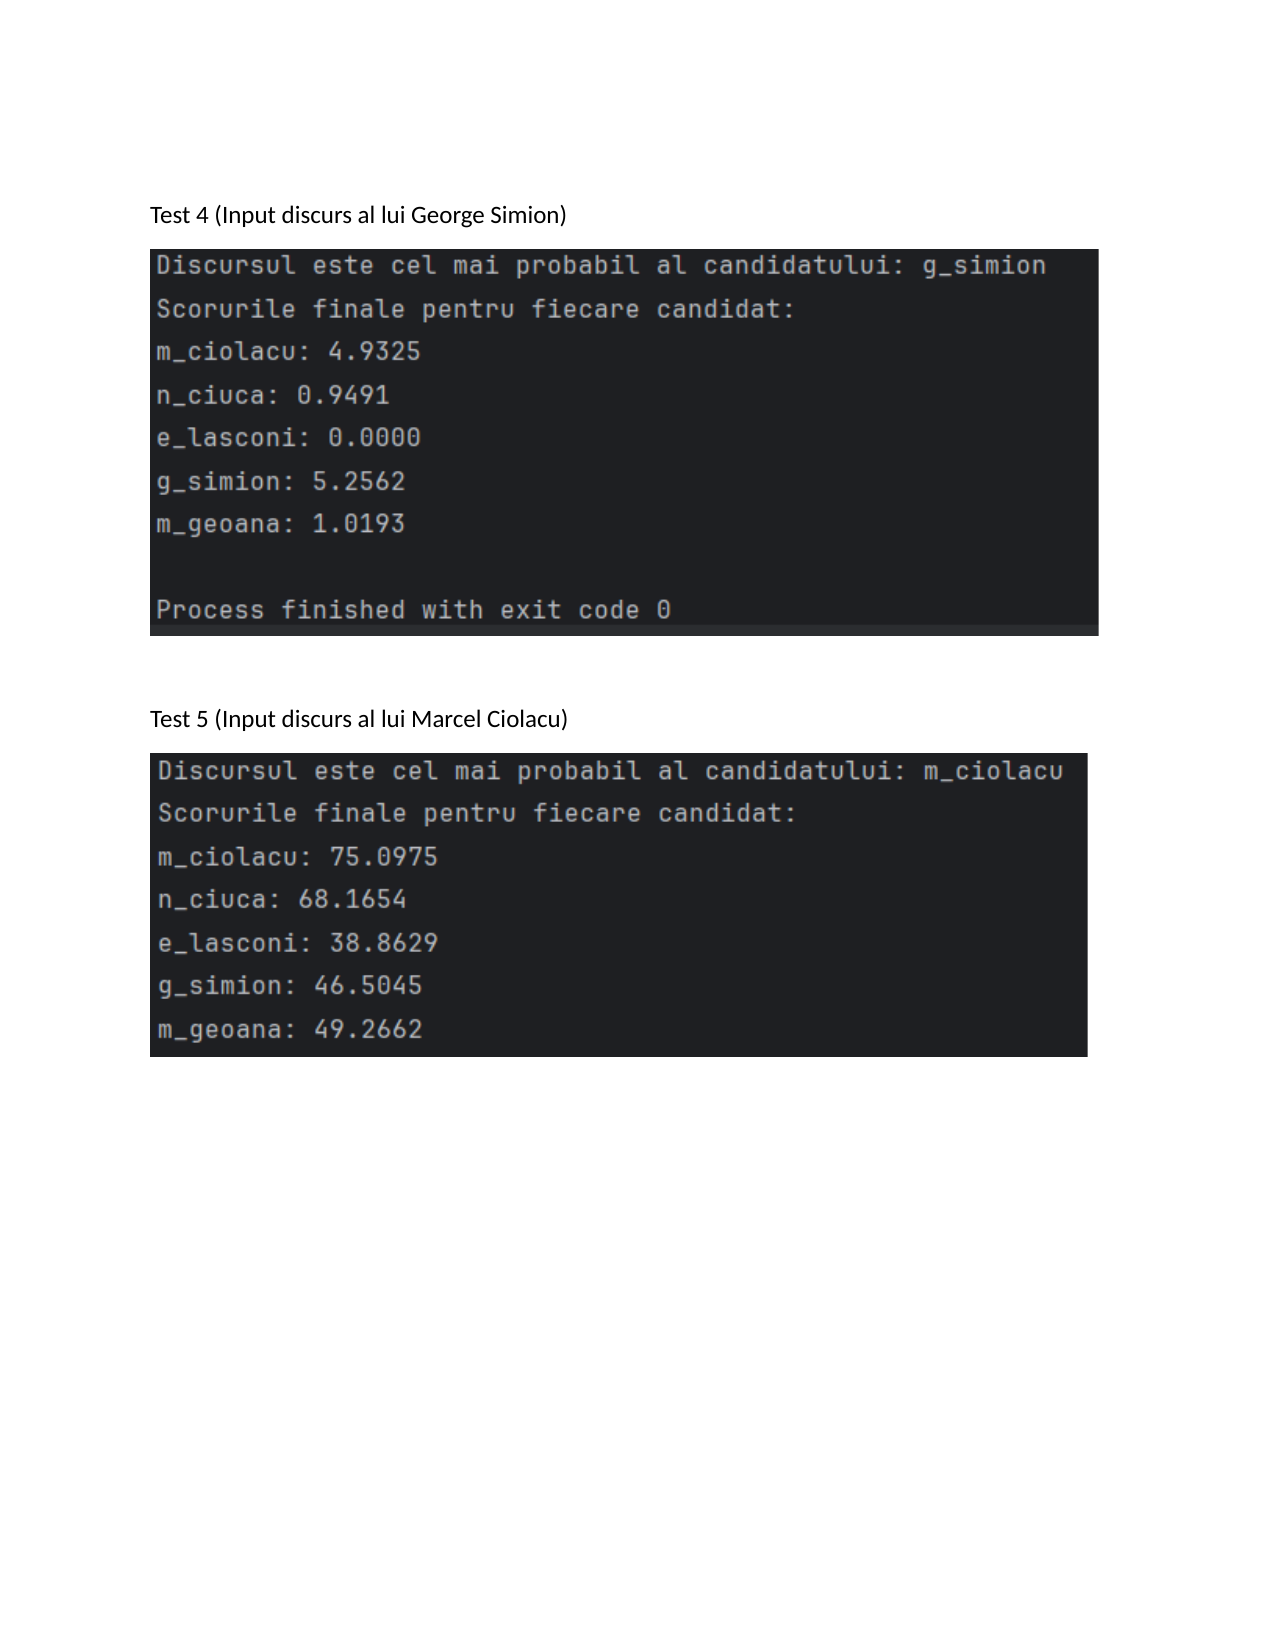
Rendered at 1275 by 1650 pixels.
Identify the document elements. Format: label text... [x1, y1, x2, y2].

text Test 5 (Input discurs al lui Marcel Ciolacu) [150, 703, 1125, 734]
picture [150, 753, 1088, 1057]
text Test 4 (Input discurs al lui George Simion) [150, 199, 1125, 230]
picture [150, 249, 1099, 636]
